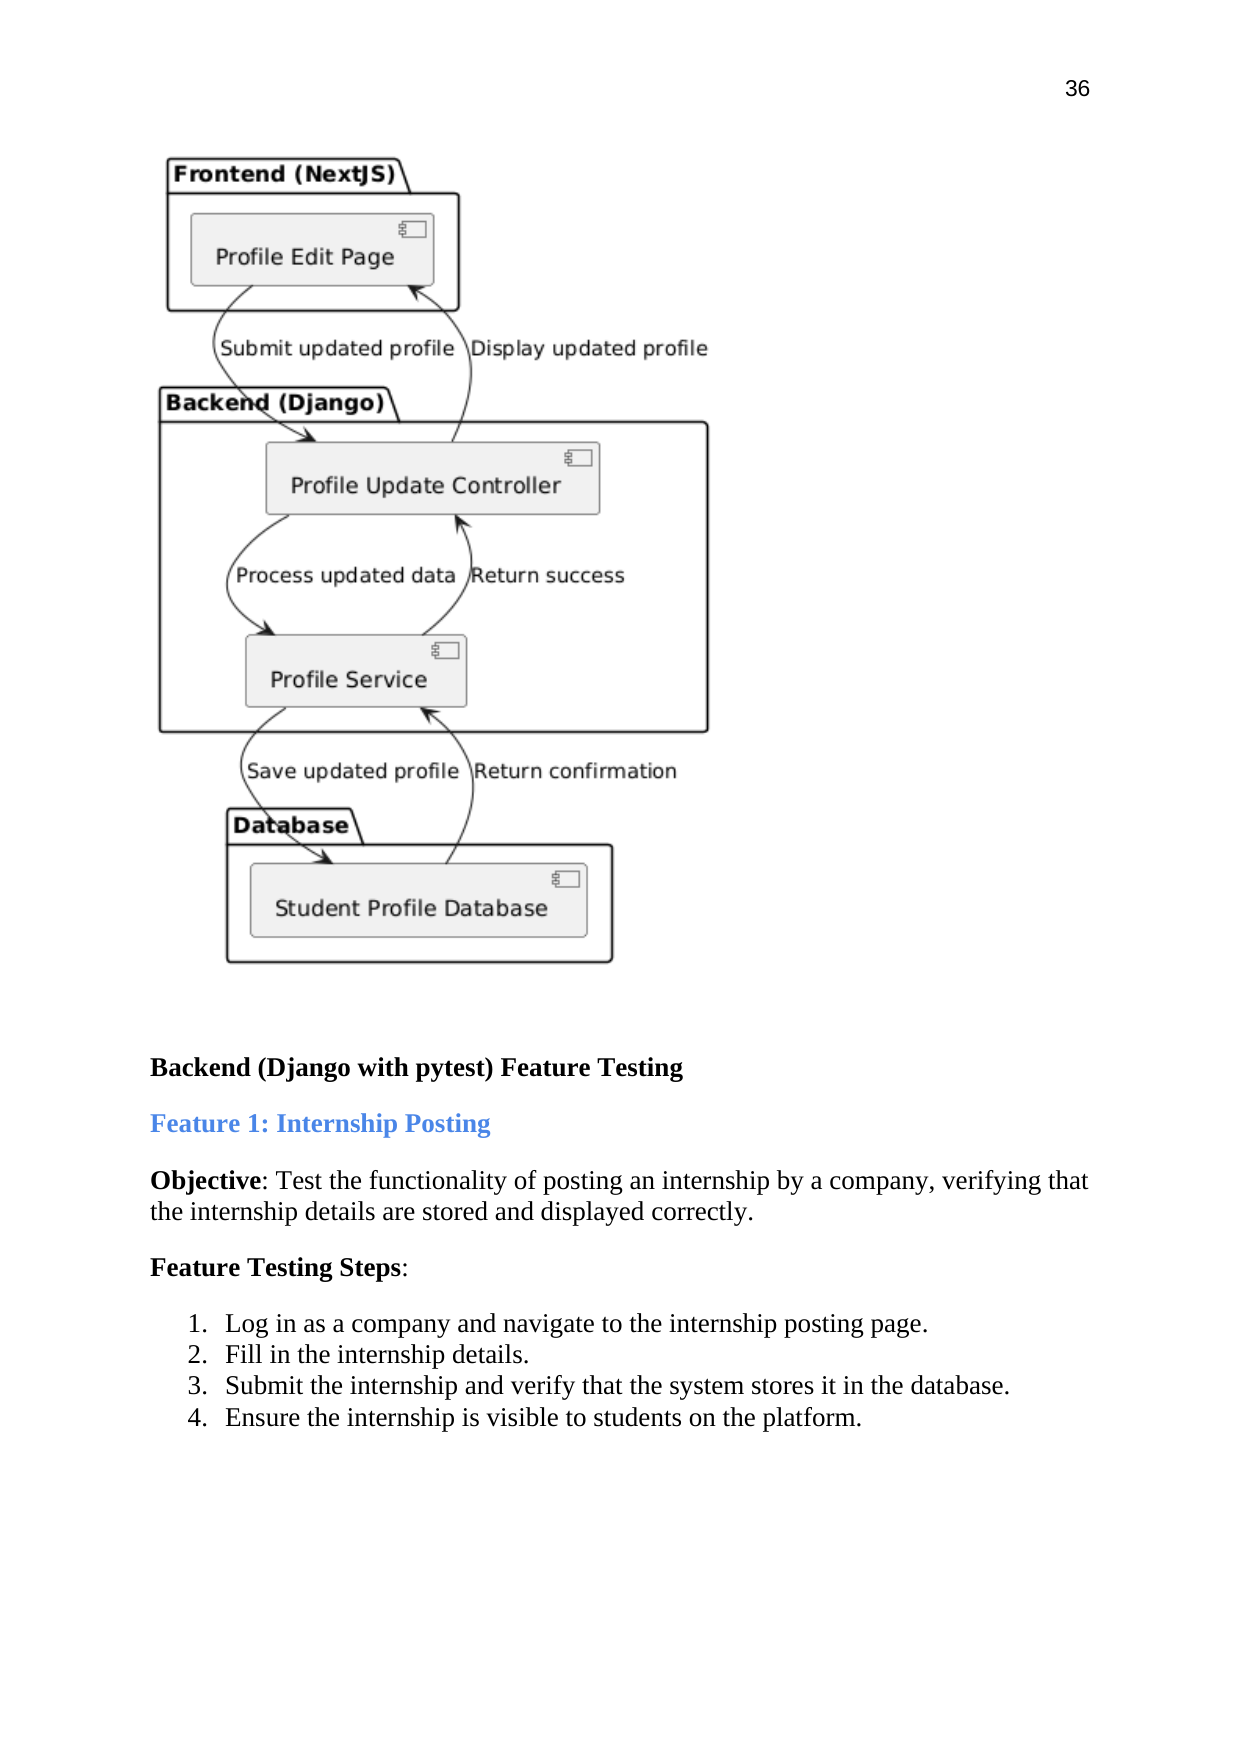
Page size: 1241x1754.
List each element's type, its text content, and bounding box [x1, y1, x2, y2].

list Submit the internship and verify that the system stores it in the database. [187, 1369, 1090, 1401]
text Feature Testing Steps: [150, 1251, 1090, 1282]
list Fill in the internship details. [187, 1338, 1090, 1369]
list Log in as a company and navigate to the internship posting page. [187, 1307, 1090, 1338]
picture [150, 150, 718, 971]
list Ensure the internship is visible to students on the platform. [187, 1401, 1090, 1432]
text Objective: Test the functionality of posting an internship by a company, verifying that the internship details are stored and displayed correctly. [150, 1164, 1090, 1226]
subtitle Backend (Django with pytest) Feature Testing [150, 1051, 1090, 1083]
text Feature 1: Internship Posting [150, 1108, 1090, 1139]
